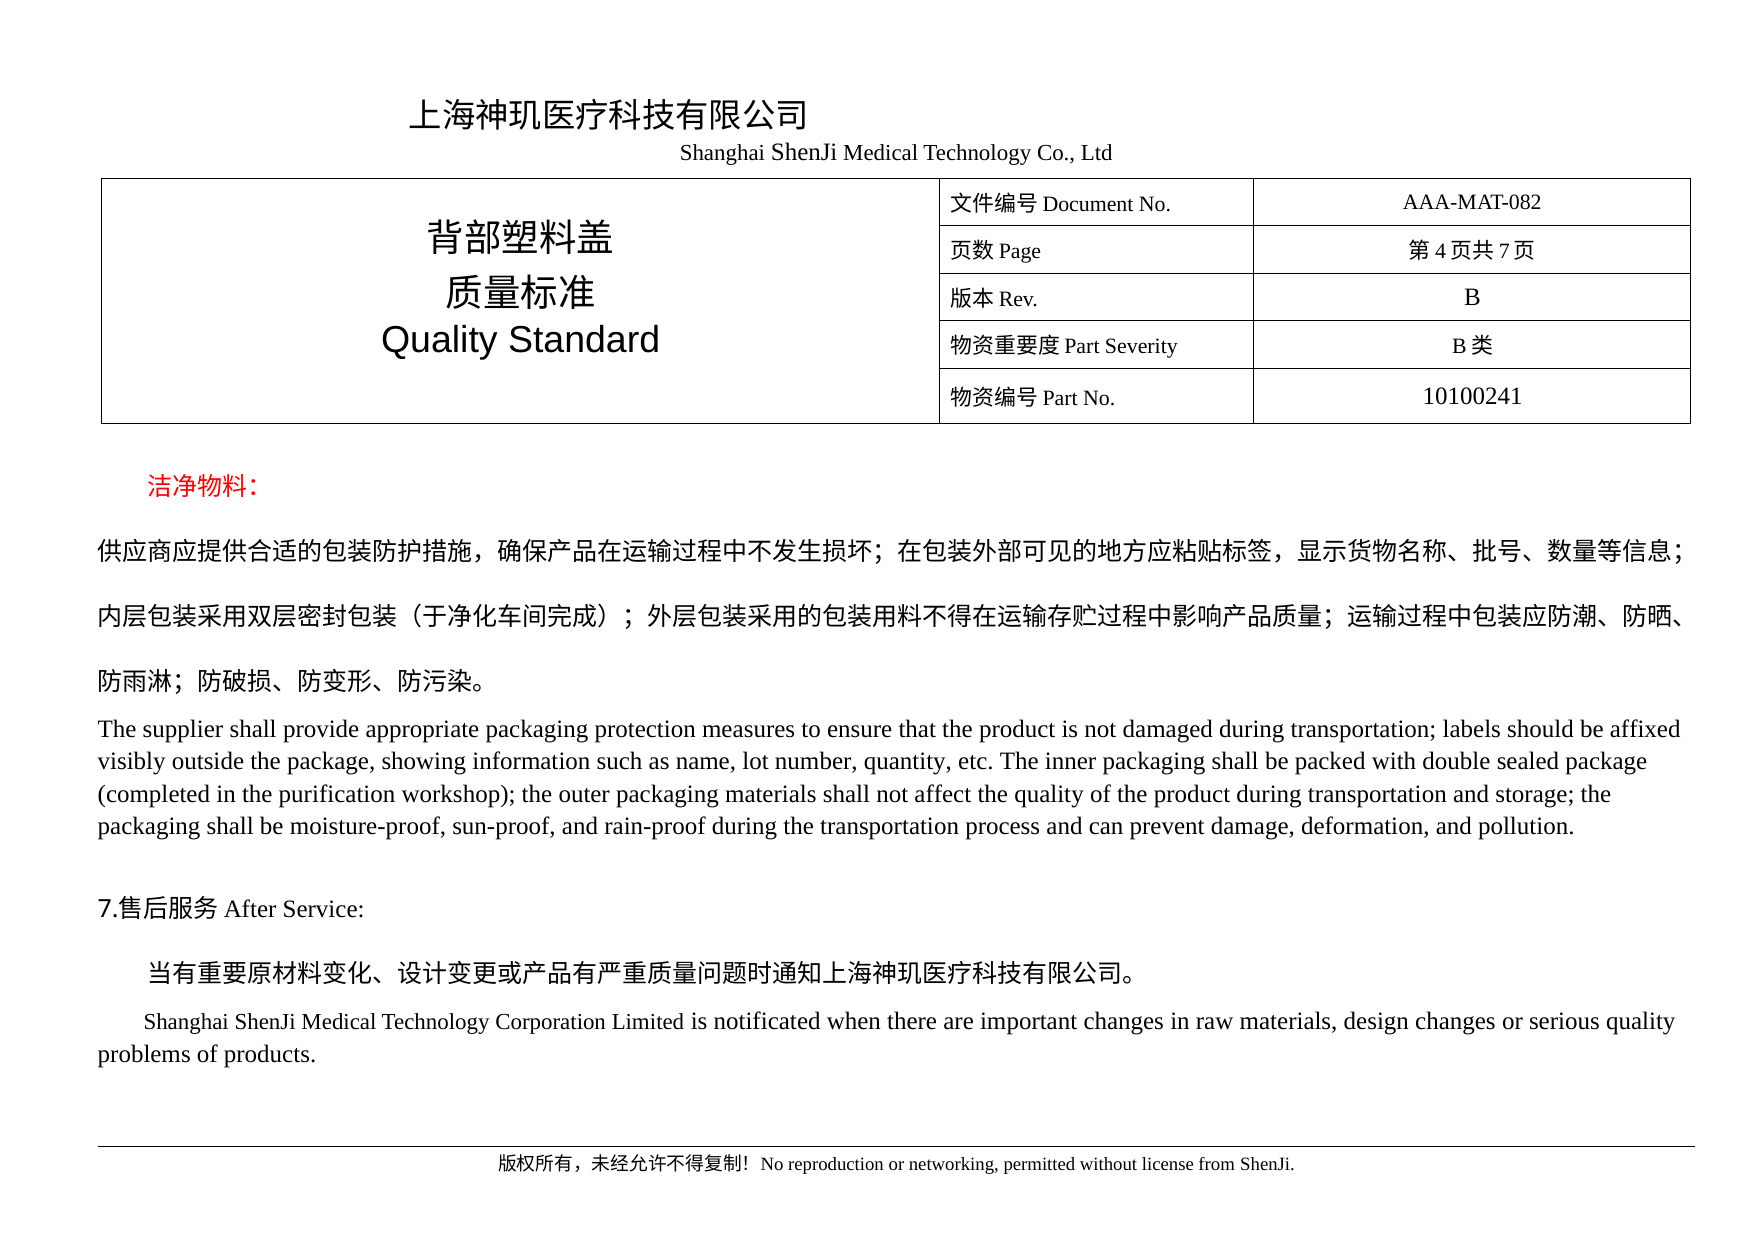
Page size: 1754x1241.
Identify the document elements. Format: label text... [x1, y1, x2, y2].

text 供应商应提供合适的包装防护措施，确保产品在运输过程中不发生损坏；在包装外部可见的地方应粘贴标签，显示货物名称、批号、数量等信息；内层包装采用双层密封包装（于净化车间完成）；外层包装采用的包装用料不得在运输存贮过程中影响产品质量；运输过程中包装应防潮、防晒、防雨淋；防破损、防变形、防污染。 [97, 517, 1695, 712]
text 7.售后服务After Service: [97, 874, 1681, 939]
text 洁净物料： [97, 452, 1695, 517]
text 当有重要原材料变化、设计变更或产品有严重质量问题时通知上海神玑医疗科技有限公司。 [97, 939, 1711, 1004]
text Shanghai ShenJi Medical Technology Corporation Limited is notificated when there are important changes in raw materials, design changes or serious quality problems of products. [97, 1004, 1695, 1069]
text The supplier shall provide appropriate packaging protection measures to ensure that the product is not damaged during transportation; labels should be affixed visibly outside the package, showing information such as name, lot number, quantity, etc. The inner packaging shall be packed with double sealed package (completed in the purification workshop); the outer packaging materials shall not affect the quality of the product during transportation and storage; the packaging shall be moisture-proof, sun-proof, and rain-proof during the transportation process and can prevent damage, deformation, and pollution. [97, 712, 1695, 842]
